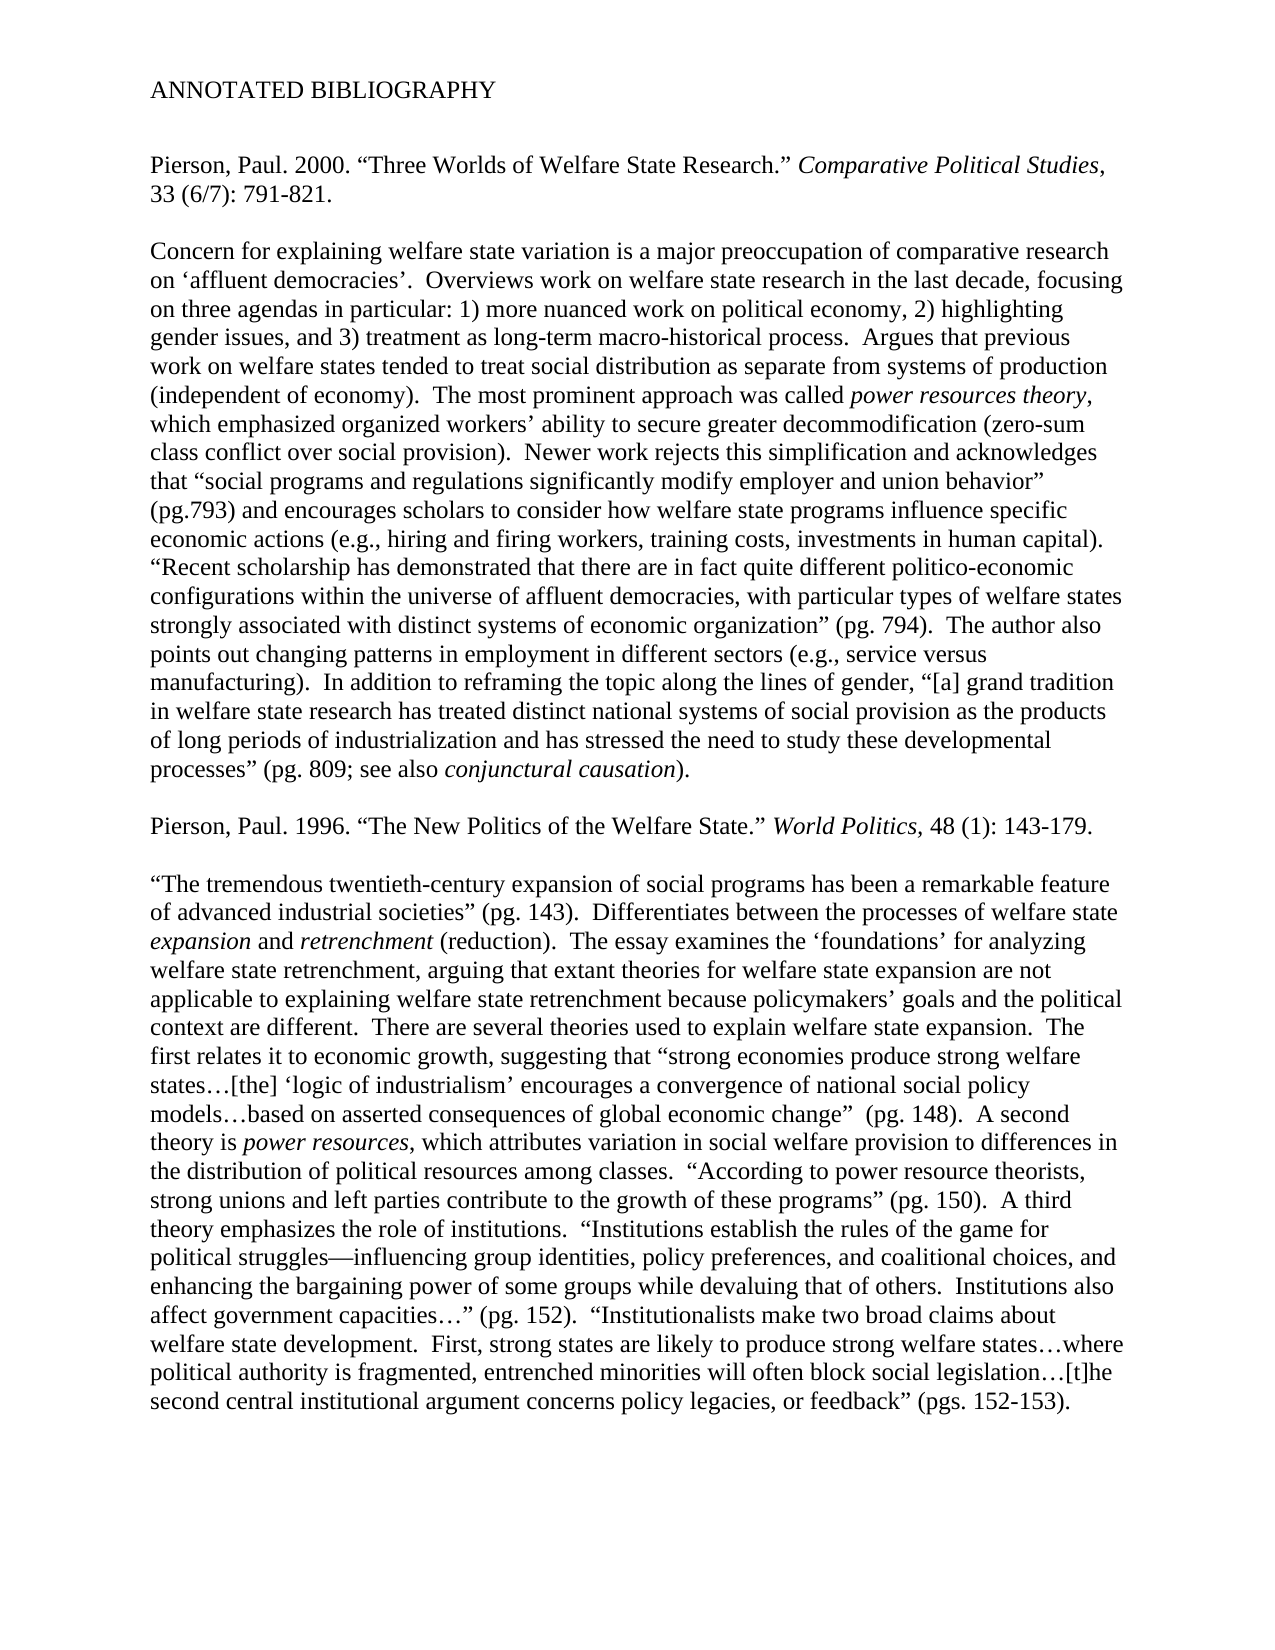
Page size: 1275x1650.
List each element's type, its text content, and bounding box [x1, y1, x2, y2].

text Pierson, Paul. 2000. “Three Worlds of Welfare State Research.” Comparative Political Studies, 33 (6/7): 791-821. [150, 150, 1125, 207]
text Concern for explaining welfare state variation is a major preoccupation of comparative research on ‘affluent democracies’. Overviews work on welfare state research in the last decade, focusing on three agendas in particular: 1) more nuanced work on political economy, 2) highlighting gender issues, and 3) treatment as long-term macro-historical process. Argues that previous work on welfare states tended to treat social distribution as separate from systems of production (independent of economy). The most prominent approach was called power resources theory, which emphasized organized workers’ ability to secure greater decommodification (zero-sum class conflict over social provision). Newer work rejects this simplification and acknowledges that “social programs and regulations significantly modify employer and union behavior” (pg.793) and encourages scholars to consider how welfare state programs influence specific economic actions (e.g., hiring and firing workers, training costs, investments in human capital). “Recent scholarship has demonstrated that there are in fact quite different politico-economic configurations within the universe of affluent democracies, with particular types of welfare states strongly associated with distinct systems of economic organization” (pg. 794). The author also points out changing patterns in employment in different sectors (e.g., service versus manufacturing). In addition to reframing the topic along the lines of gender, “[a] grand tradition in welfare state research has treated distinct national systems of social provision as the products of long periods of industrialization and has stressed the need to study these developmental processes” (pg. 809; see also conjunctural causation). [150, 236, 1125, 782]
text “The tremendous twentieth-century expansion of social programs has been a remarkable feature of advanced industrial societies” (pg. 143). Differentiates between the processes of welfare state expansion and retrenchment (reduction). The essay examines the ‘foundations’ for analyzing welfare state retrenchment, arguing that extant theories for welfare state expansion are not applicable to explaining welfare state retrenchment because policymakers’ goals and the political context are different. There are several theories used to explain welfare state expansion. The first relates it to economic growth, suggesting that “strong economies produce strong welfare states…[the] ‘logic of industrialism’ encourages a convergence of national social policy models…based on asserted consequences of global economic change” (pg. 148). A second theory is power resources, which attributes variation in social welfare provision to differences in the distribution of political resources among classes. “According to power resource theorists, strong unions and left parties contribute to the growth of these programs” (pg. 150). A third theory emphasizes the role of institutions. “Institutions establish the rules of the game for political struggles—influencing group identities, policy preferences, and coalitional choices, and enhancing the bargaining power of some groups while devaluing that of others. Institutions also affect government capacities…” (pg. 152). “Institutionalists make two broad claims about welfare state development. First, strong states are likely to produce strong welfare states…where political authority is fragmented, entrenched minorities will often block social legislation…[t]he second central institutional argument concerns policy legacies, or feedback” (pgs. 152-153). [150, 869, 1125, 1415]
text Pierson, Paul. 1996. “The New Politics of the Welfare State.” World Politics, 48 (1): 143-179. [150, 811, 1125, 840]
